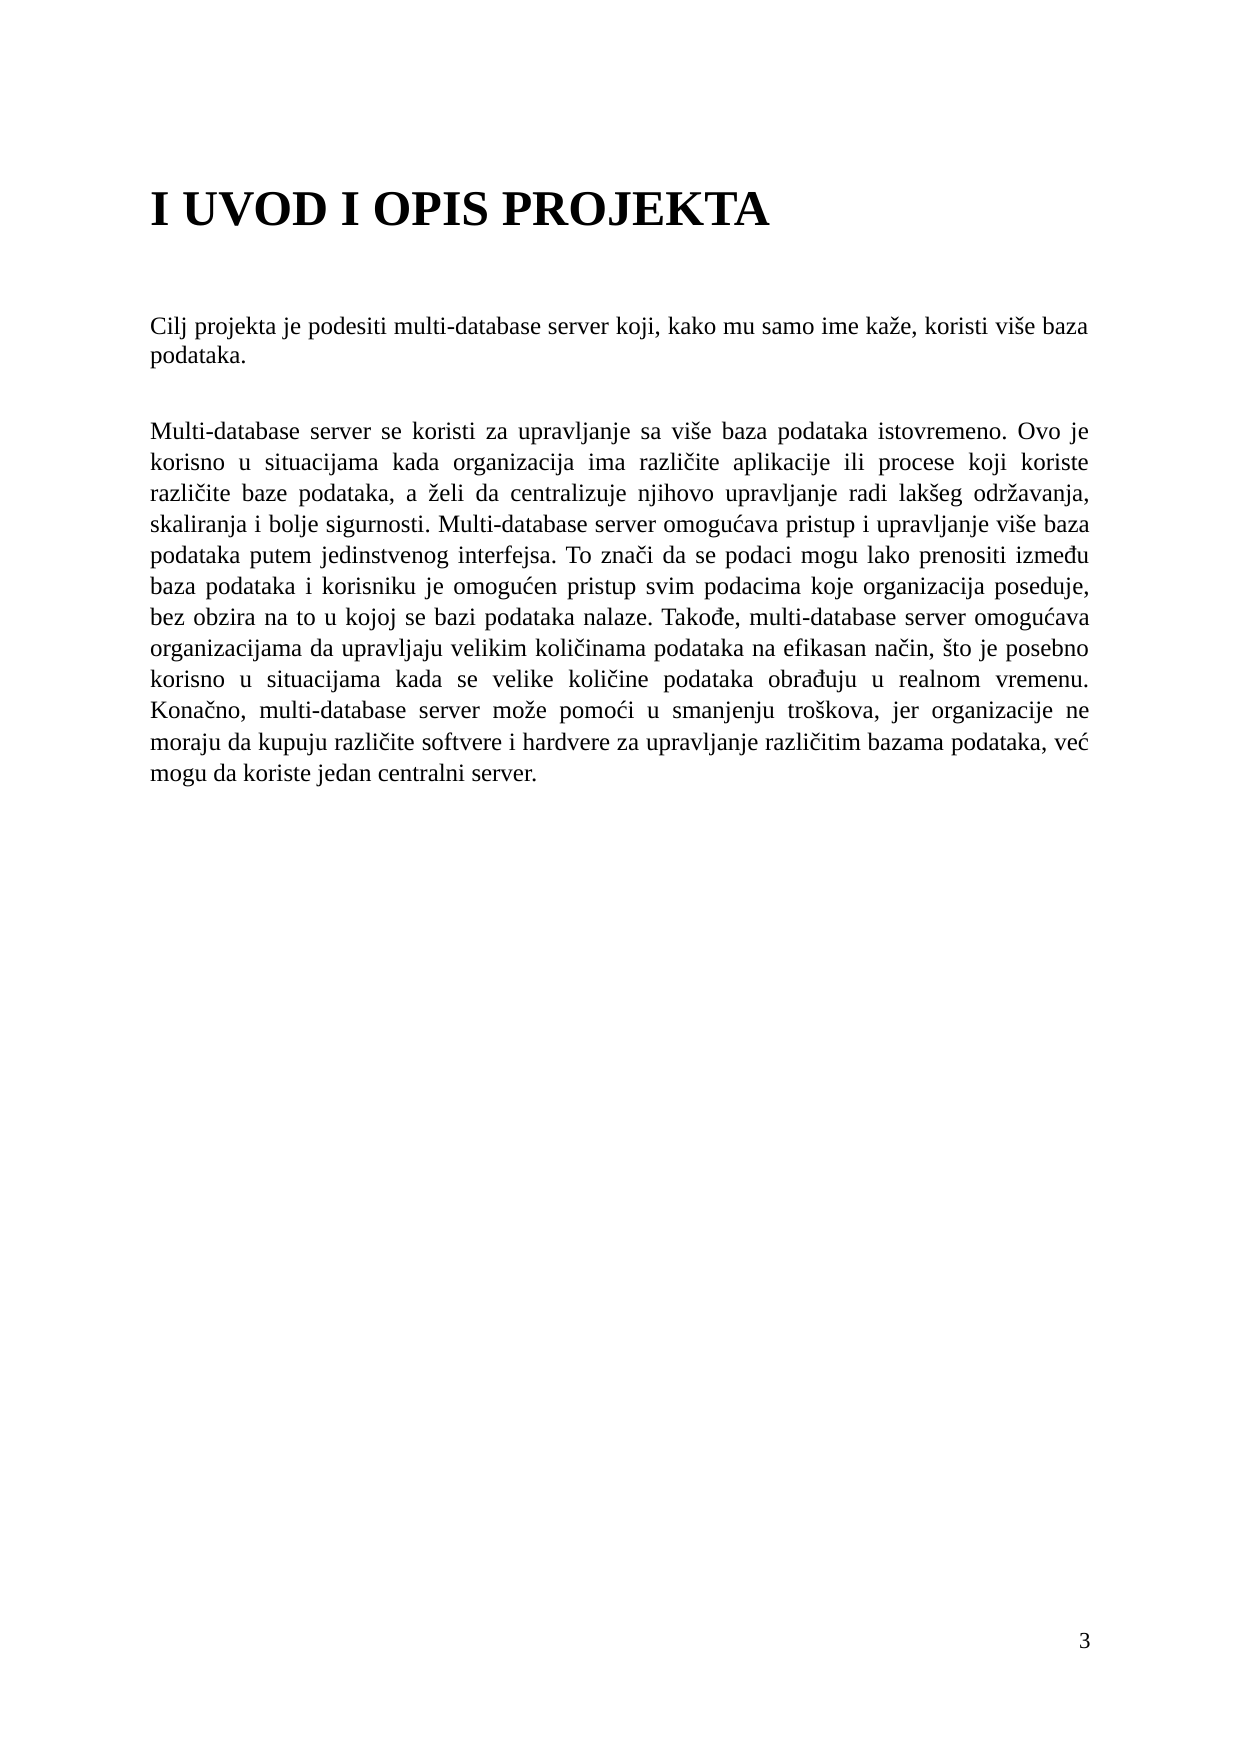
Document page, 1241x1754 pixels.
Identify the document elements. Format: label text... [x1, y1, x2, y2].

text Cilj projekta je podesiti multi-database server koji, kako mu samo ime kaže, koristi više baza podataka. [150, 311, 1090, 368]
subtitle I UVOD I OPIS PROJEKTA [150, 179, 1090, 237]
text Multi-database server se koristi za upravljanje sa više baza podataka istovremeno. Ovo je korisno u situacijama kada organizacija ima različite aplikacije ili procese koji koriste različite baze podataka, a želi da centralizuje njihovo upravljanje radi lakšeg održavanja, skaliranja i bolje sigurnosti. Multi-database server omogućava pristup i upravljanje više baza podataka putem jedinstvenog interfejsa. To znači da se podaci mogu lako prenositi između baza podataka i korisniku je omogućen pristup svim podacima koje organizacija poseduje, bez obzira na to u kojoj se bazi podataka nalaze. Takođe, multi-database server omogućava organizacijama da upravljaju velikim količinama podataka na efikasan način, što je posebno korisno u situacijama kada se velike količine podataka obrađuju u realnom vremenu. Konačno, multi-database server može pomoći u smanjenju troškova, jer organizacije ne moraju da kupuju različite softvere i hardvere za upravljanje različitim bazama podataka, već mogu da koriste jedan centralni server. [150, 416, 1090, 786]
